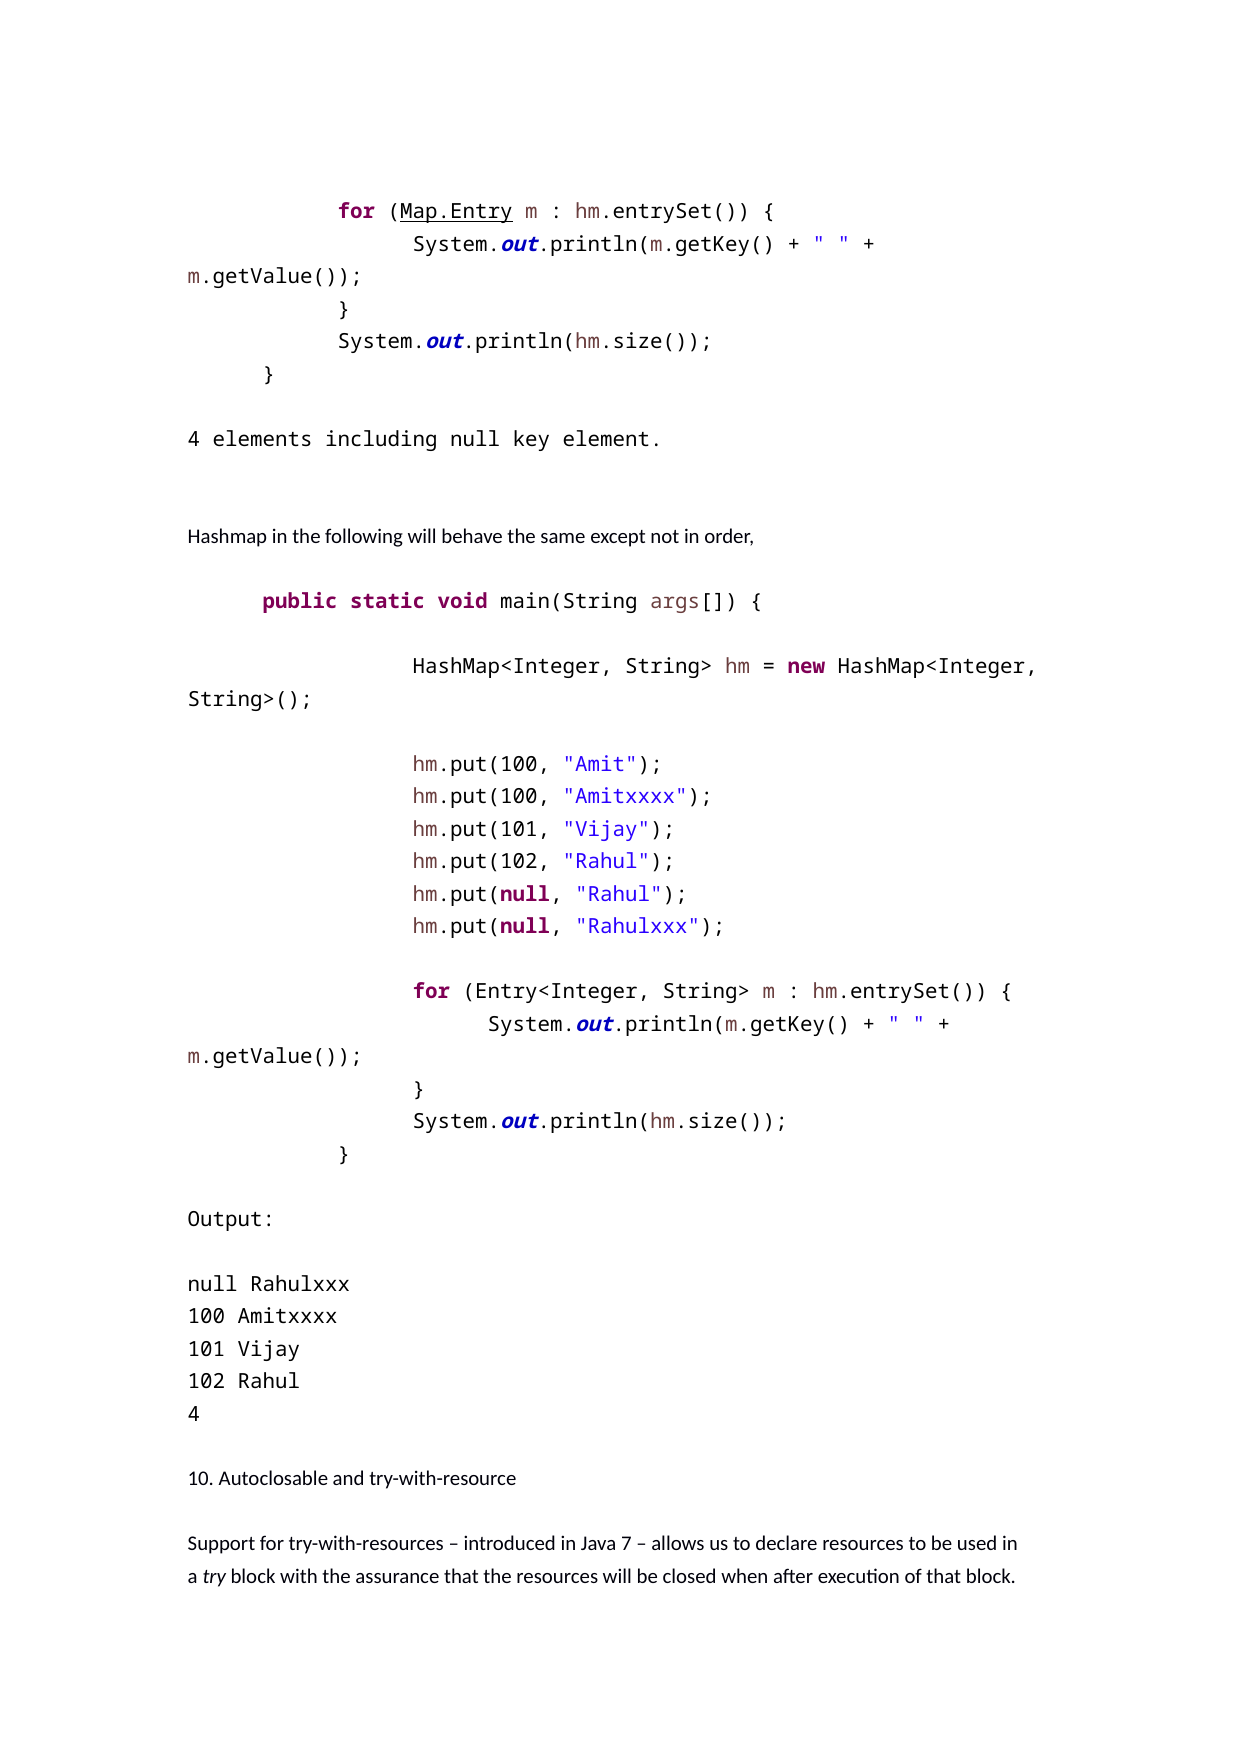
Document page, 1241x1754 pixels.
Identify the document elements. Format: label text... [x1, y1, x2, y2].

text System.out.println(hm.size()); [187, 324, 1053, 357]
text hm.put(null, "Rahul"); [187, 877, 1053, 909]
text hm.put(100, "Amitxxxx"); [187, 779, 1053, 812]
text } [187, 1072, 1053, 1104]
text hm.put(102, "Rahul"); [187, 844, 1053, 877]
list } [187, 357, 1053, 389]
text 102 Rahul [187, 1364, 1053, 1397]
text System.out.println(m.getKey() + " " + m.getValue()); [187, 227, 1053, 292]
text 101 Vijay [187, 1332, 1053, 1364]
text for (Entry<Integer, String> m : hm.entrySet()) { [187, 974, 1053, 1007]
text hm.put(101, "Vijay"); [187, 812, 1053, 844]
text HashMap<Integer, String> hm = new HashMap<Integer, String>(); [187, 649, 1053, 714]
text hm.put(100, "Amit"); [187, 747, 1053, 779]
text System.out.println(hm.size()); [187, 1104, 1053, 1137]
text hm.put(null, "Rahulxxx"); [187, 909, 1053, 942]
list null Rahulxxx [187, 1267, 1053, 1299]
text for (Map.Entry m : hm.entrySet()) { [187, 194, 1053, 227]
list 10. Autoclosable and try-with-resource [187, 1462, 1053, 1494]
text System.out.println(m.getKey() + " " + m.getValue()); [187, 1007, 1053, 1072]
list Hashmap in the following will behave the same except not in order, [187, 519, 1053, 552]
text 4 [187, 1397, 1053, 1429]
list Output: [187, 1202, 1053, 1234]
list public static void main(String args[]) { [187, 584, 1053, 617]
text 100 Amitxxxx [187, 1299, 1053, 1332]
text } [187, 292, 1053, 324]
list } [187, 1137, 1053, 1169]
list 4 elements including null key element. [187, 422, 1053, 454]
